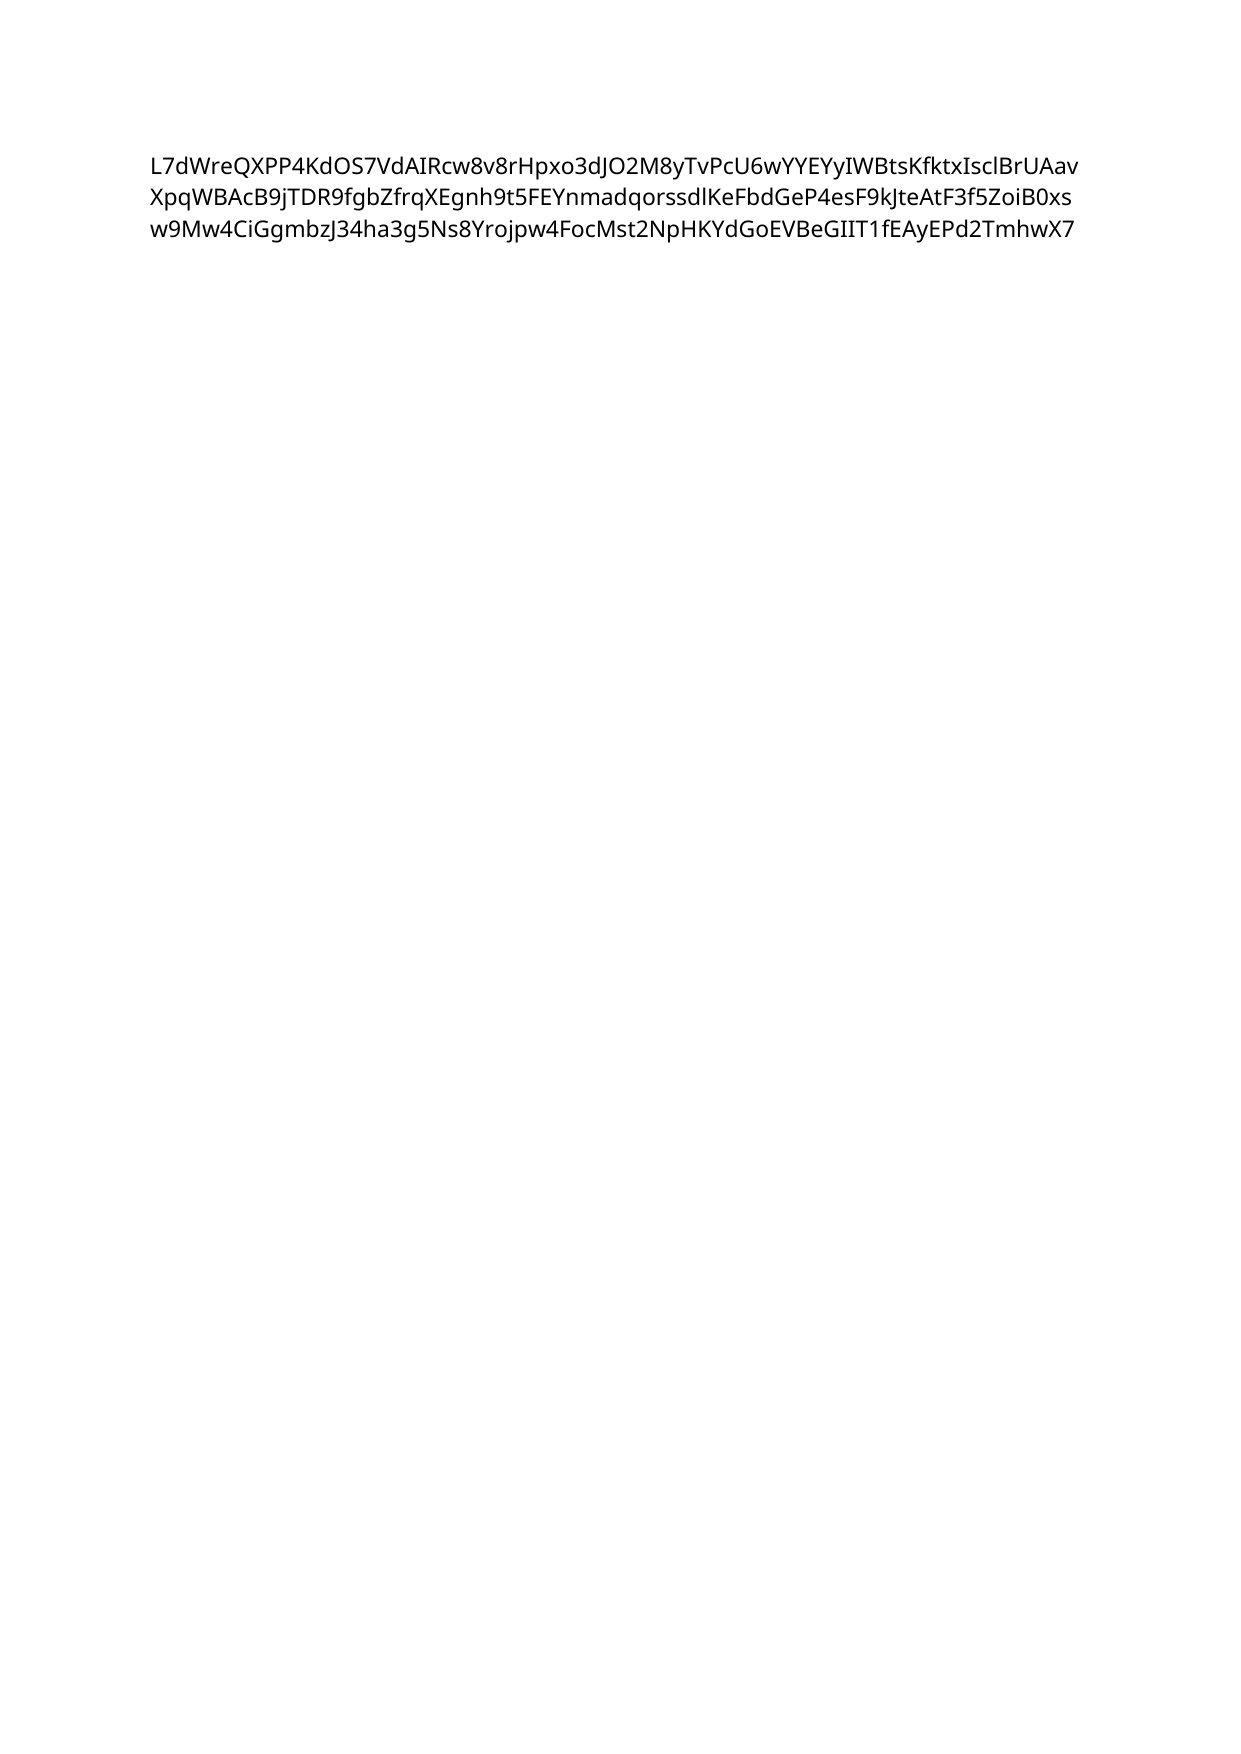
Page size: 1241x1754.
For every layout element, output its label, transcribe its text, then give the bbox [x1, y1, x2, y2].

text L7dWreQXPP4KdOS7VdAIRcw8v8rHpxo3dJO2M8yTvPcU6wYYEYyIWBtsKfktxIsclBrUAavXpqWBAcB9jTDR9fgbZfrqXEgnh9t5FEYnmadqorssdlKeFbdGeP4esF9kJteAtF3f5ZoiB0xsw9Mw4CiGgmbzJ34ha3g5Ns8Yrojpw4FocMst2NpHKYdGoEVBeGIIT1fEAyEPd2TmhwX7 [150, 150, 1090, 244]
